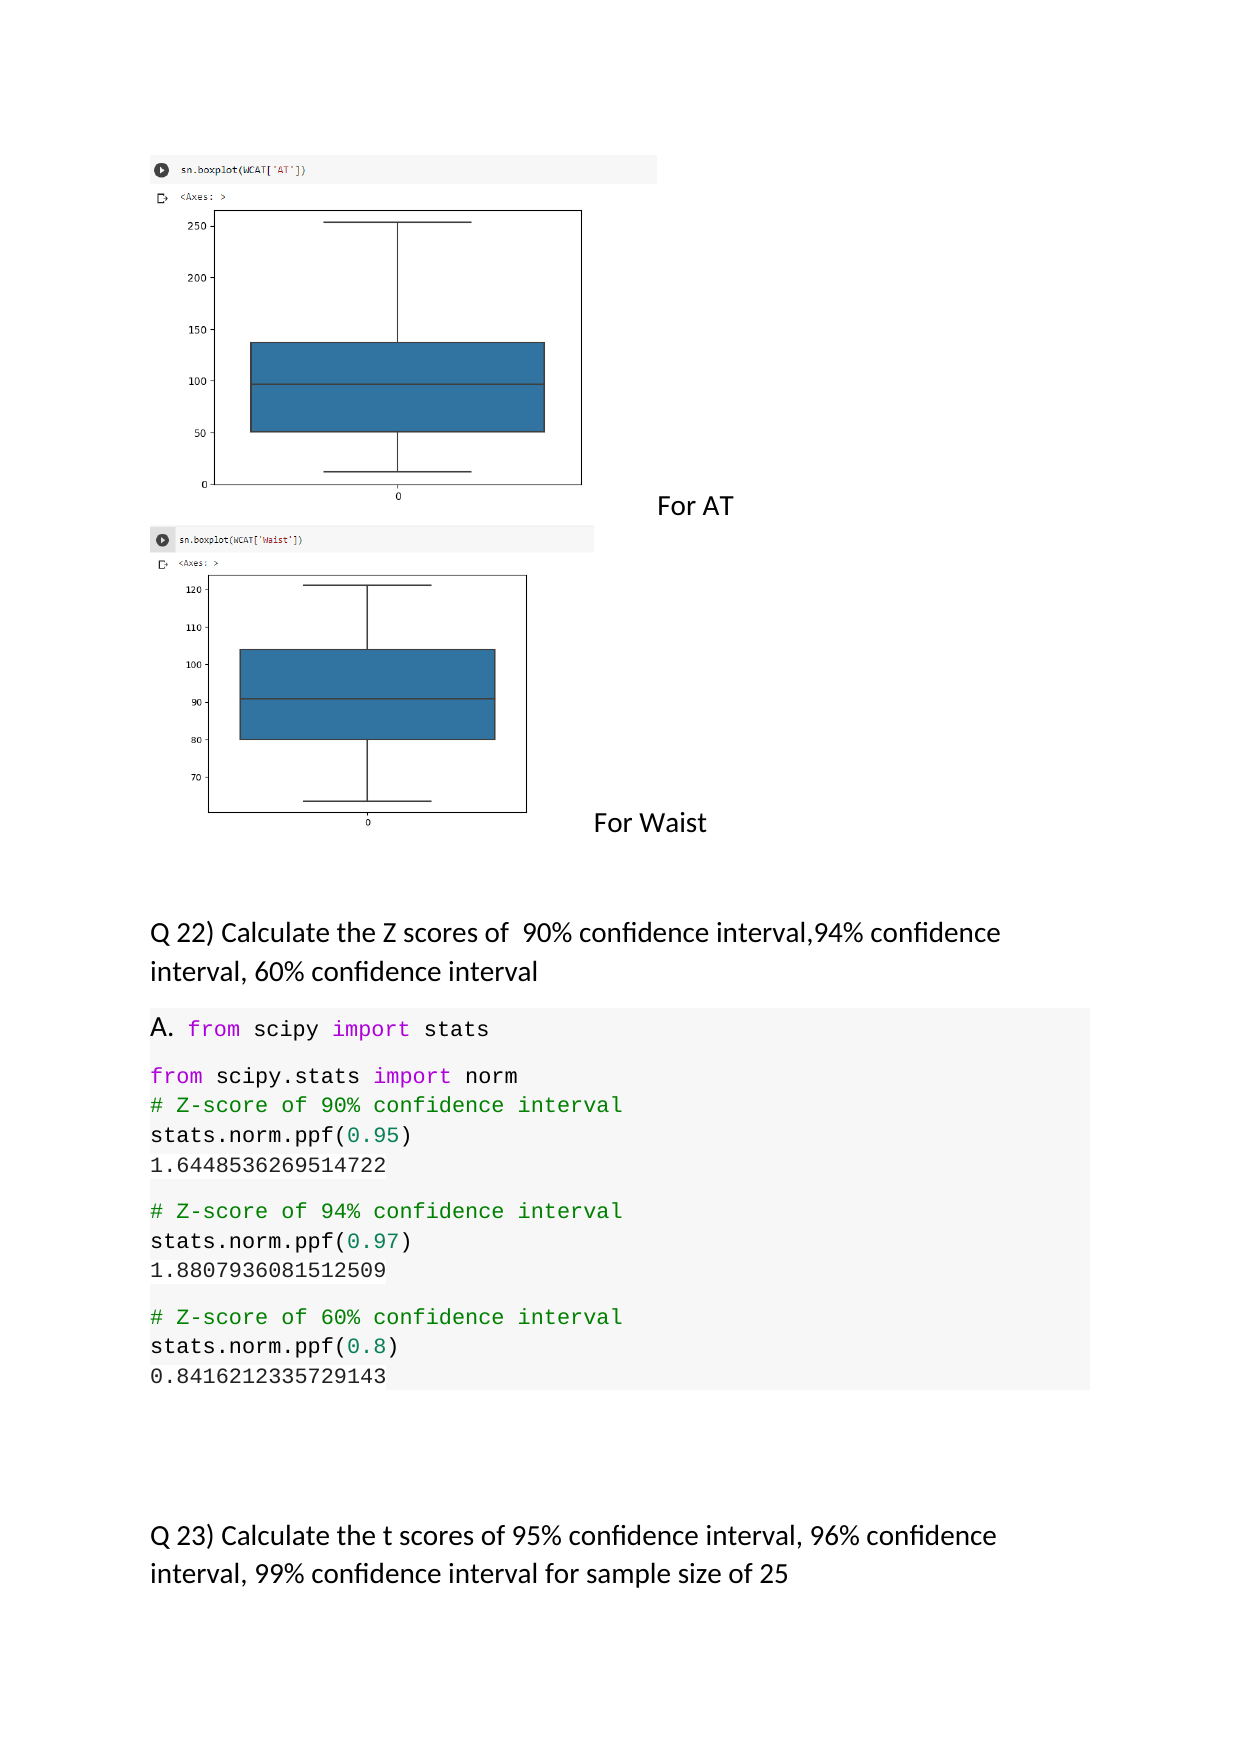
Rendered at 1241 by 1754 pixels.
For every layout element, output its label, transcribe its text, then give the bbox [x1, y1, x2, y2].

text 1.8807936081512509 [150, 1255, 1090, 1284]
text 1.6448536269514722 [150, 1149, 1090, 1179]
text from scipy.stats import norm [150, 1060, 1090, 1090]
text # Z-score of 94% confidence interval [150, 1195, 1090, 1225]
text 0.8416212335729143 [150, 1361, 1090, 1390]
text stats.norm.ppf(0.97) [150, 1225, 1090, 1255]
text # Z-score of 60% confidence interval [150, 1301, 1090, 1331]
text Q 23) Calculate the t scores of 95% confidence interval, 96% confidence interval, 99% confidence interval for sample size of 25 [150, 1517, 1090, 1591]
text Q 22) Calculate the Z scores of 90% confidence interval,94% confidence interval, 60% confidence interval [150, 914, 1090, 988]
picture [150, 150, 657, 516]
text A. from scipy import stats [150, 1008, 1090, 1043]
text stats.norm.ppf(0.95) [150, 1119, 1090, 1149]
text stats.norm.ppf(0.8) [150, 1331, 1090, 1361]
text # Z-score of 90% confidence interval [150, 1090, 1090, 1119]
picture [150, 525, 594, 833]
